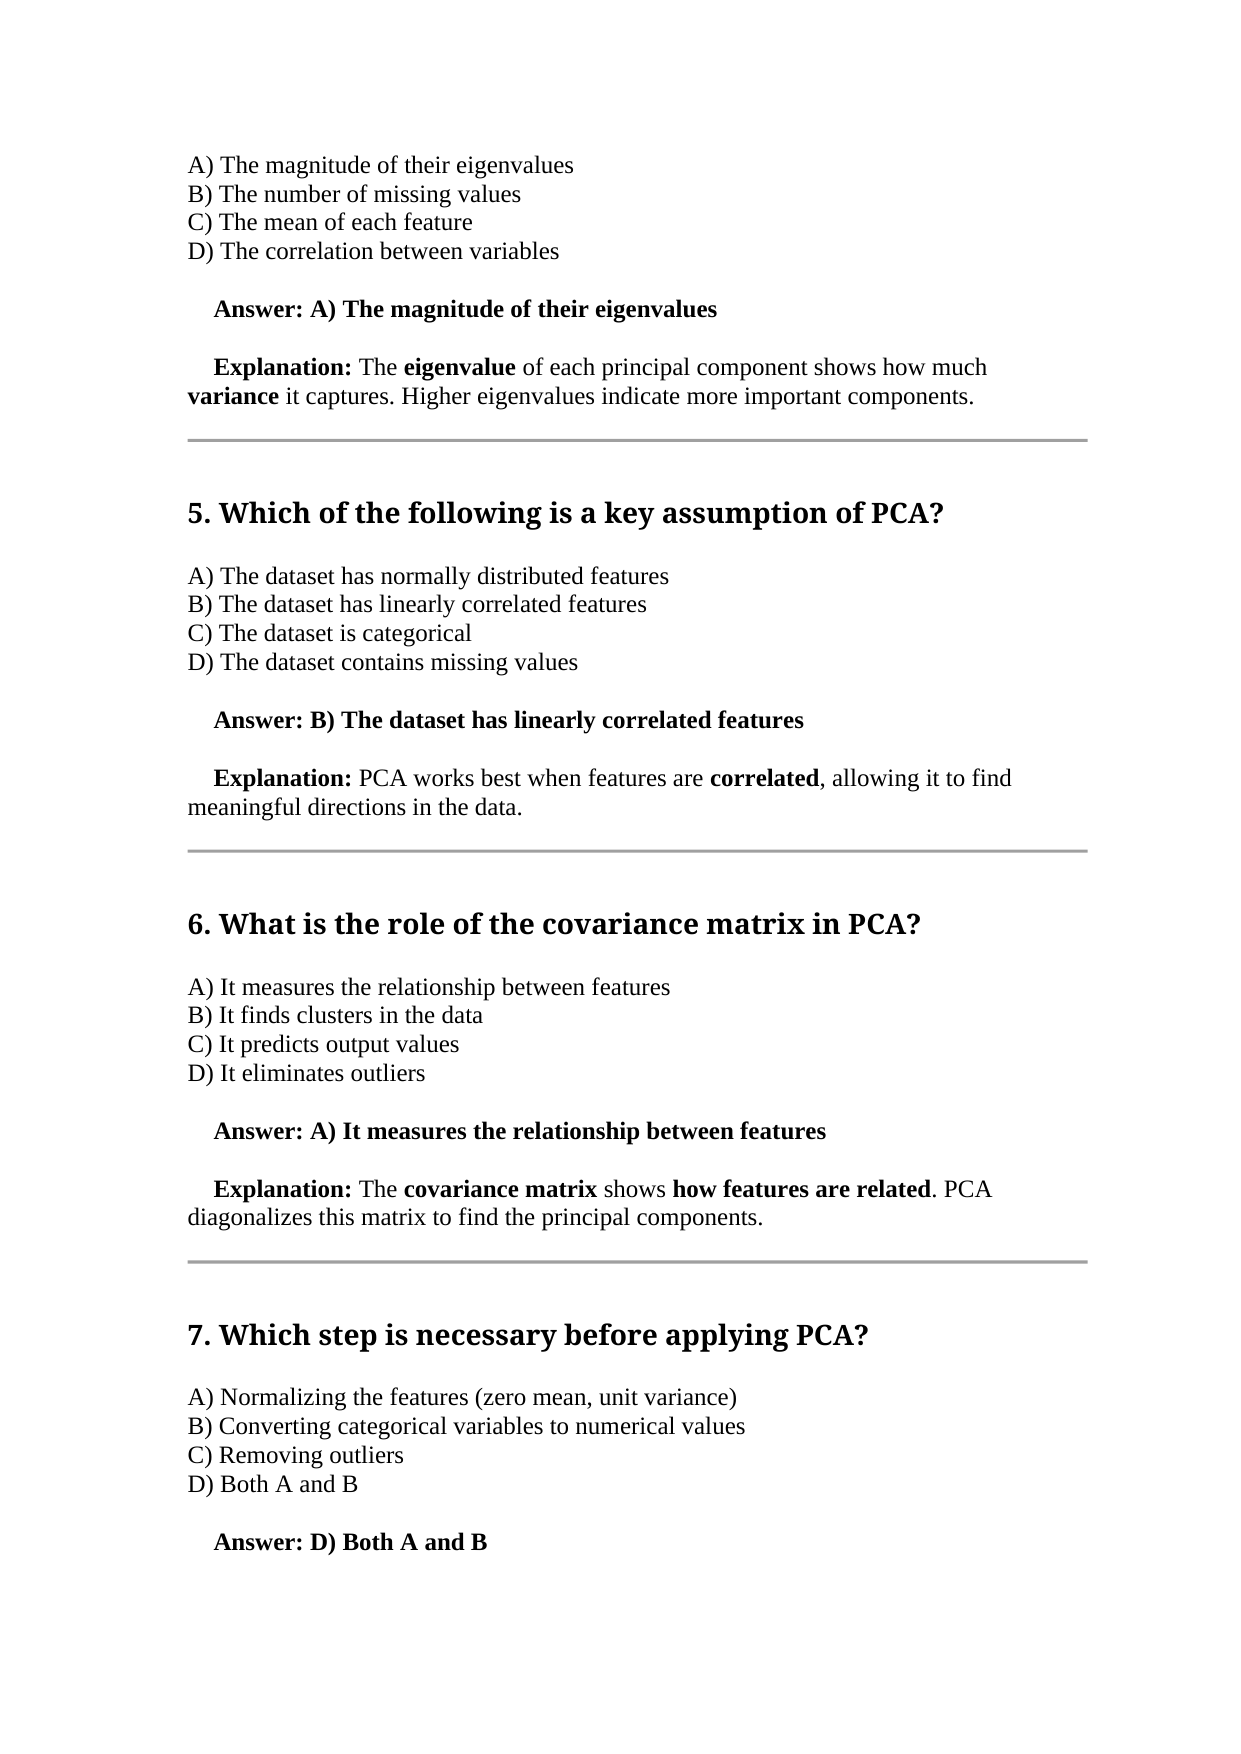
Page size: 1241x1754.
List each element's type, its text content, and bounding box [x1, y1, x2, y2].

text A) The dataset has normally distributed features B) The dataset has linearly correlated features C) The dataset is categorical D) The dataset contains missing values [187, 561, 1053, 676]
text 📖 Explanation: The covariance matrix shows how features are related. PCA diagonalizes this matrix to find the principal components. [187, 1174, 1053, 1231]
text 📖 Explanation: The eigenvalue of each principal component shows how much variance it captures. Higher eigenvalues indicate more important components. [187, 352, 1053, 409]
subtitle 5. Which of the following is a key assumption of PCA? [187, 493, 1053, 532]
text ✅ Answer: B) The dataset has linearly correlated features [187, 705, 1053, 734]
text ✅ Answer: D) Both A and B [187, 1527, 1053, 1555]
text ✅ Answer: A) It measures the relationship between features [187, 1116, 1053, 1144]
subtitle 7. Which step is necessary before applying PCA? [187, 1315, 1053, 1353]
text A) Normalizing the features (zero mean, unit variance) B) Converting categorical variables to numerical values C) Removing outliers D) Both A and B [187, 1382, 1053, 1497]
text 📖 Explanation: PCA works best when features are correlated, allowing it to find meaningful directions in the data. [187, 763, 1053, 820]
text A) It measures the relationship between features B) It finds clusters in the data C) It predicts output values D) It eliminates outliers [187, 972, 1053, 1087]
text ✅ Answer: A) The magnitude of their eigenvalues [187, 294, 1053, 323]
text A) The magnitude of their eigenvalues B) The number of missing values C) The mean of each feature D) The correlation between variables [187, 150, 1053, 265]
subtitle 6. What is the role of the covariance matrix in PCA? [187, 904, 1053, 942]
